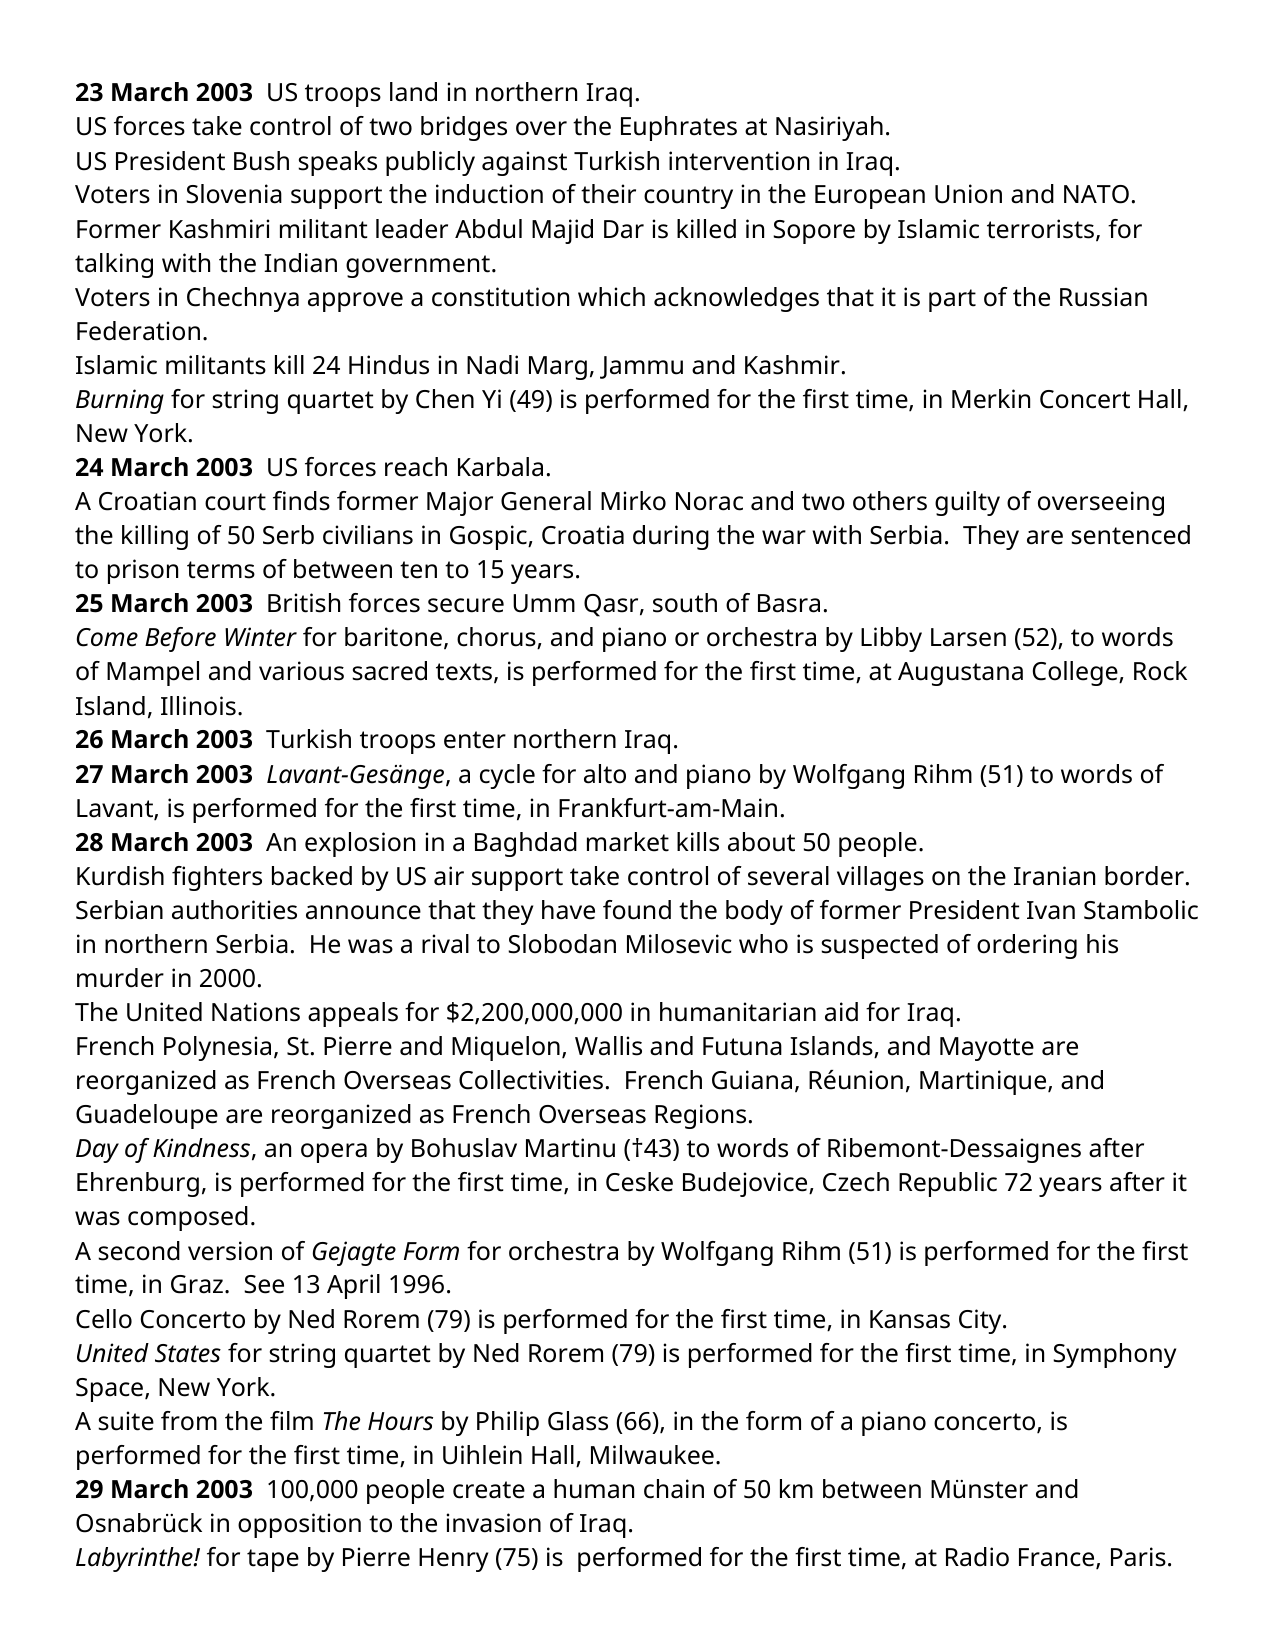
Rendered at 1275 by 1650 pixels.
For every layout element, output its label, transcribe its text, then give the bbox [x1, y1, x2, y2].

text US forces take control of two bridges over the Euphrates at Nasiriyah. [75, 109, 1200, 143]
text 28 March 2003 An explosion in a Baghdad market kills about 50 people. [75, 824, 1200, 858]
text Labyrinthe! for tape by Pierre Henry (75) is performed for the first time, at Radio France, Paris. [75, 1540, 1200, 1574]
text A second version of Gejagte Form for orchestra by Wolfgang Rihm (51) is performed for the first time, in Graz. See 13 April 1996. [75, 1233, 1200, 1301]
text French Polynesia, St. Pierre and Miquelon, Wallis and Futuna Islands, and Mayotte are reorganized as French Overseas Collectivities. French Guiana, Réunion, Martinique, and Guadeloupe are reorganized as French Overseas Regions. [75, 1029, 1200, 1131]
text Islamic militants kill 24 Hindus in Nadi Marg, Jammu and Kashmir. [75, 347, 1200, 382]
text Kurdish fighters backed by US air support take control of several villages on the Iranian border. [75, 858, 1200, 892]
text The United Nations appeals for $2,200,000,000 in humanitarian aid for Iraq. [75, 995, 1200, 1029]
text A Croatian court finds former Major General Mirko Norac and two others guilty of overseeing the killing of 50 Serb civilians in Gospic, Croatia during the war with Serbia. They are sentenced to prison terms of between ten to 15 years. [75, 484, 1200, 586]
text US President Bush speaks publicly against Turkish intervention in Iraq. [75, 143, 1200, 177]
text 24 March 2003 US forces reach Karbala. [75, 450, 1200, 484]
text 23 March 2003 US troops land in northern Iraq. [75, 75, 1200, 109]
text Voters in Chechnya approve a constitution which acknowledges that it is part of the Russian Federation. [75, 279, 1200, 347]
text Cello Concerto by Ned Rorem (79) is performed for the first time, in Kansas City. [75, 1301, 1200, 1335]
text Day of Kindness, an opera by Bohuslav Martinu (†43) to words of Ribemont-Dessaignes after Ehrenburg, is performed for the first time, in Ceske Budejovice, Czech Republic 72 years after it was composed. [75, 1131, 1200, 1233]
text A suite from the film The Hours by Philip Glass (66), in the form of a piano concerto, is performed for the first time, in Uihlein Hall, Milwaukee. [75, 1403, 1200, 1472]
text 27 March 2003 Lavant-Gesänge, a cycle for alto and piano by Wolfgang Rihm (51) to words of Lavant, is performed for the first time, in Frankfurt-am-Main. [75, 756, 1200, 824]
text United States for string quartet by Ned Rorem (79) is performed for the first time, in Symphony Space, New York. [75, 1335, 1200, 1403]
text 25 March 2003 British forces secure Umm Qasr, south of Basra. [75, 586, 1200, 620]
text Voters in Slovenia support the induction of their country in the European Union and NATO. [75, 177, 1200, 211]
text Serbian authorities announce that they have found the body of former President Ivan Stambolic in northern Serbia. He was a rival to Slobodan Milosevic who is suspected of ordering his murder in 2000. [75, 892, 1200, 995]
text Come Before Winter for baritone, chorus, and piano or orchestra by Libby Larsen (52), to words of Mampel and various sacred texts, is performed for the first time, at Augustana College, Rock Island, Illinois. [75, 620, 1200, 722]
text 26 March 2003 Turkish troops enter northern Iraq. [75, 722, 1200, 756]
text Burning for string quartet by Chen Yi (49) is performed for the first time, in Merkin Concert Hall, New York. [75, 382, 1200, 450]
text Former Kashmiri militant leader Abdul Majid Dar is killed in Sopore by Islamic terrorists, for talking with the Indian government. [75, 211, 1200, 279]
text 29 March 2003 100,000 people create a human chain of 50 km between Münster and Osnabrück in opposition to the invasion of Iraq. [75, 1472, 1200, 1540]
